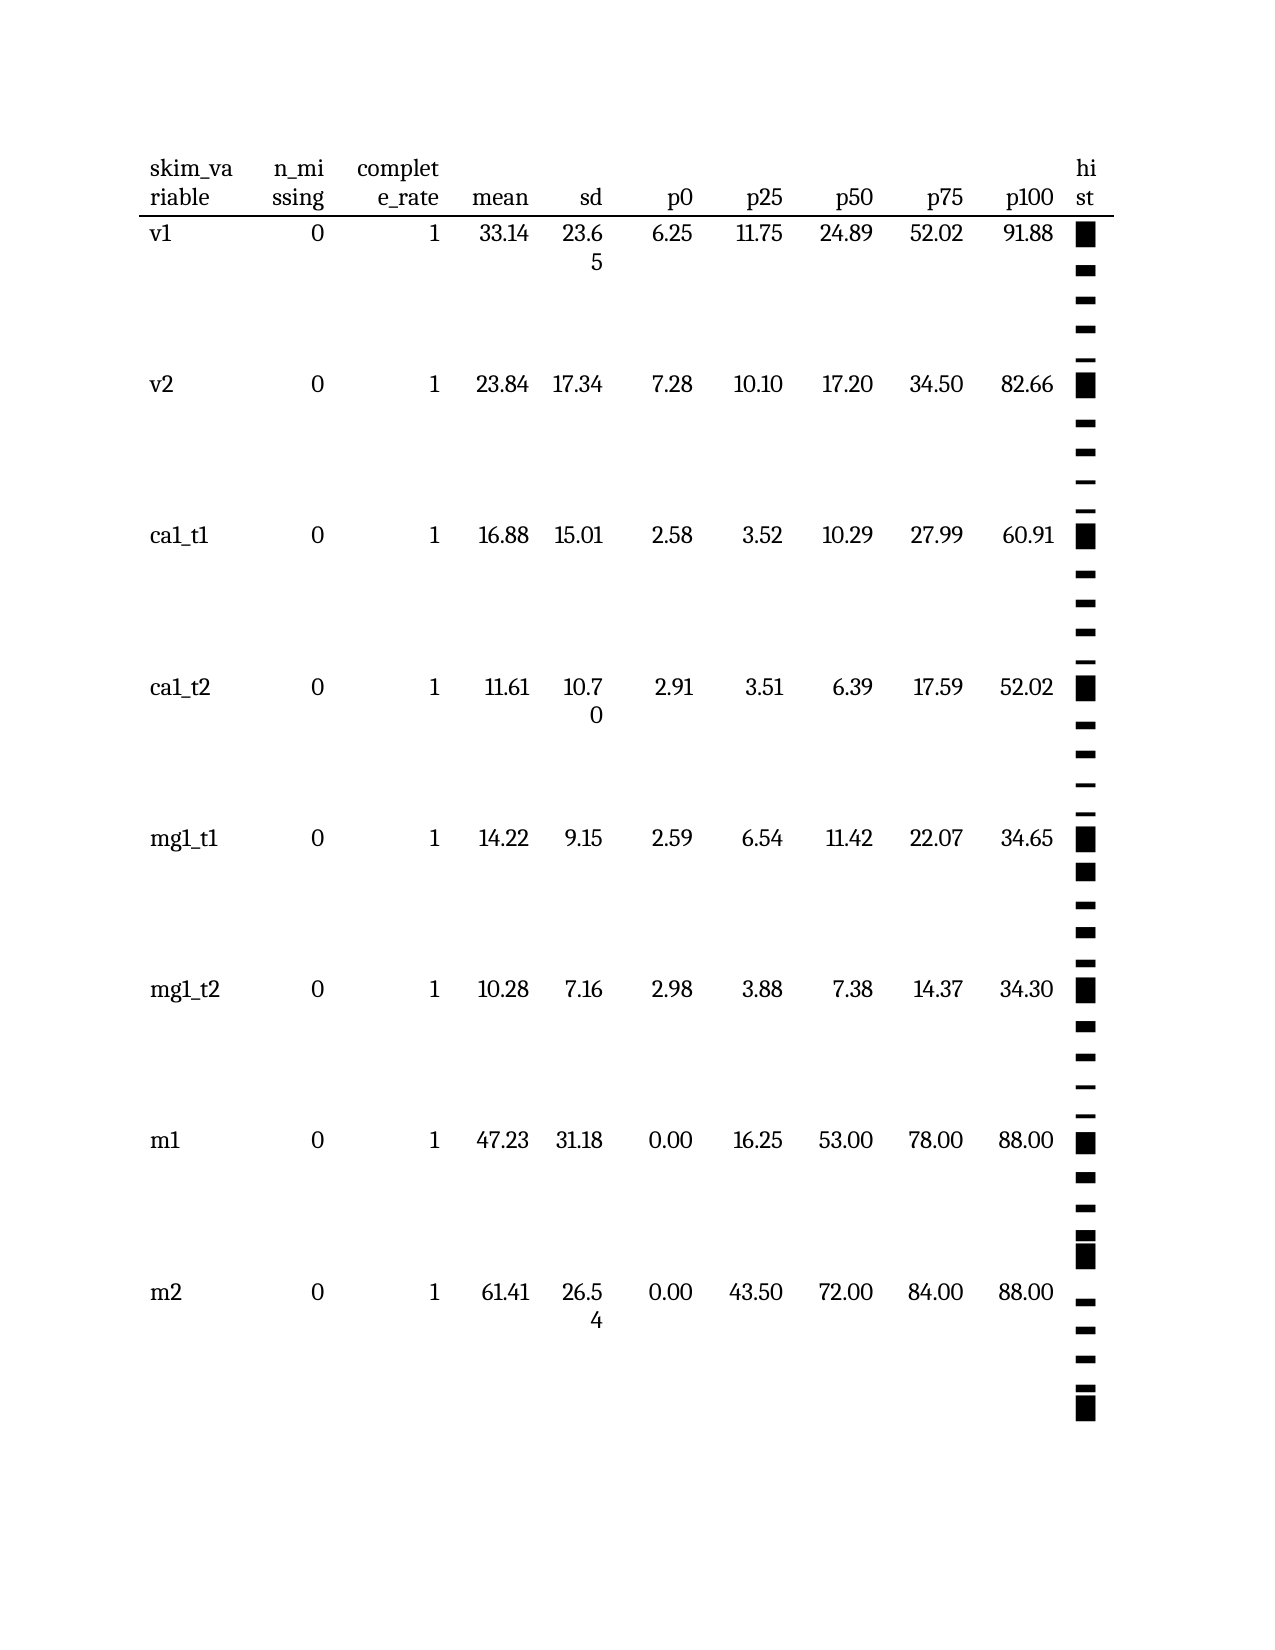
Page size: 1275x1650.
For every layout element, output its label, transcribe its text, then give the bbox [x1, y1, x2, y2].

table_cell 1 [335, 1123, 450, 1274]
table_header mean [450, 150, 540, 215]
table_header hist [1065, 150, 1114, 215]
table_cell 3.51 [704, 669, 794, 820]
table_cell 78.00 [884, 1123, 974, 1274]
table_cell 61.41 [450, 1274, 540, 1425]
table_cell 60.91 [974, 518, 1064, 669]
table_cell 1 [335, 820, 450, 971]
table_cell ▆▃▂▃▇ [1065, 1123, 1114, 1274]
table_header p75 [884, 150, 974, 215]
table_cell 16.25 [704, 1123, 794, 1274]
table_cell 17.59 [884, 669, 974, 820]
table_header p50 [794, 150, 884, 215]
table_cell 0 [253, 1274, 335, 1425]
table_cell ▇▃▂▂▁ [1065, 217, 1114, 366]
table_cell 52.02 [884, 217, 974, 366]
table_cell 15.01 [540, 518, 614, 669]
table_cell 2.58 [614, 518, 704, 669]
table_cell 0.00 [614, 1123, 704, 1274]
table_cell 31.18 [540, 1123, 614, 1274]
table_cell 22.07 [884, 820, 974, 971]
table_cell 6.39 [794, 669, 884, 820]
table_cell 33.14 [450, 217, 540, 366]
table_cell 10.10 [704, 366, 794, 517]
table_header complete_rate [335, 150, 450, 215]
table_cell 34.65 [974, 820, 1064, 971]
table_cell ▇▂▂▁▁ [1065, 366, 1114, 517]
table_cell ca1_t1 [139, 518, 253, 669]
table_cell 6.54 [704, 820, 794, 971]
table_cell 23.84 [450, 366, 540, 517]
table_cell 10.28 [450, 971, 540, 1122]
table_cell 10.29 [794, 518, 884, 669]
table_cell ▇▂▂▁▁ [1065, 669, 1114, 820]
table_cell ▇▅▂▃▂ [1065, 820, 1114, 971]
table_cell 84.00 [884, 1274, 974, 1425]
table_cell 3.88 [704, 971, 794, 1122]
table_cell 7.28 [614, 366, 704, 517]
table_cell 52.02 [974, 669, 1064, 820]
table_cell 43.50 [704, 1274, 794, 1425]
table_cell 0 [253, 1123, 335, 1274]
table_cell 53.00 [794, 1123, 884, 1274]
table_cell 0.00 [614, 1274, 704, 1425]
table_cell 7.38 [794, 971, 884, 1122]
table_cell 0 [253, 669, 335, 820]
table_cell 88.00 [974, 1274, 1064, 1425]
table_header n_missing [253, 150, 335, 215]
table_cell 91.88 [974, 217, 1064, 366]
table_cell 11.61 [450, 669, 540, 820]
table_header sd [540, 150, 614, 215]
table_cell 0 [253, 820, 335, 971]
table_cell 82.66 [974, 366, 1064, 517]
table_header skim_variable [139, 150, 253, 215]
table_cell 1 [335, 669, 450, 820]
table_cell 17.20 [794, 366, 884, 517]
table_cell v1 [139, 217, 253, 366]
table_cell 34.30 [974, 971, 1064, 1122]
table_cell 24.89 [794, 217, 884, 366]
table_cell 2.91 [614, 669, 704, 820]
table_cell mg1_t1 [139, 820, 253, 971]
table_cell 14.22 [450, 820, 540, 971]
table_header p0 [614, 150, 704, 215]
table_cell 2.59 [614, 820, 704, 971]
table_cell 26.54 [540, 1274, 614, 1425]
table_cell 0 [253, 518, 335, 669]
table_cell 0 [253, 217, 335, 366]
table_header p100 [974, 150, 1064, 215]
table_cell 1 [335, 366, 450, 517]
table_cell 0 [253, 971, 335, 1122]
table_cell 14.37 [884, 971, 974, 1122]
table_cell 1 [335, 971, 450, 1122]
table_cell 23.65 [540, 217, 614, 366]
table_cell 1 [335, 1274, 450, 1425]
table_cell ▂▂▂▂▇ [1065, 1274, 1114, 1425]
table_cell 47.23 [450, 1123, 540, 1274]
table_cell 11.42 [794, 820, 884, 971]
table_header p25 [704, 150, 794, 215]
table_cell 27.99 [884, 518, 974, 669]
table_cell mg1_t2 [139, 971, 253, 1122]
table_cell 3.52 [704, 518, 794, 669]
table_cell 1 [335, 518, 450, 669]
table_cell 10.70 [540, 669, 614, 820]
table_cell m1 [139, 1123, 253, 1274]
table_cell 0 [253, 366, 335, 517]
table_cell 88.00 [974, 1123, 1064, 1274]
table_cell v2 [139, 366, 253, 517]
table_cell 17.34 [540, 366, 614, 517]
table_cell ca1_t2 [139, 669, 253, 820]
table_cell 6.25 [614, 217, 704, 366]
table_cell ▇▃▂▁▁ [1065, 971, 1114, 1122]
table_cell 11.75 [704, 217, 794, 366]
table_cell 9.15 [540, 820, 614, 971]
table_cell 16.88 [450, 518, 540, 669]
table_cell 2.98 [614, 971, 704, 1122]
table_cell 1 [335, 217, 450, 366]
table_cell 72.00 [794, 1274, 884, 1425]
table_cell ▇▂▂▂▁ [1065, 518, 1114, 669]
table_cell 34.50 [884, 366, 974, 517]
table_cell 7.16 [540, 971, 614, 1122]
table_cell m2 [139, 1274, 253, 1425]
